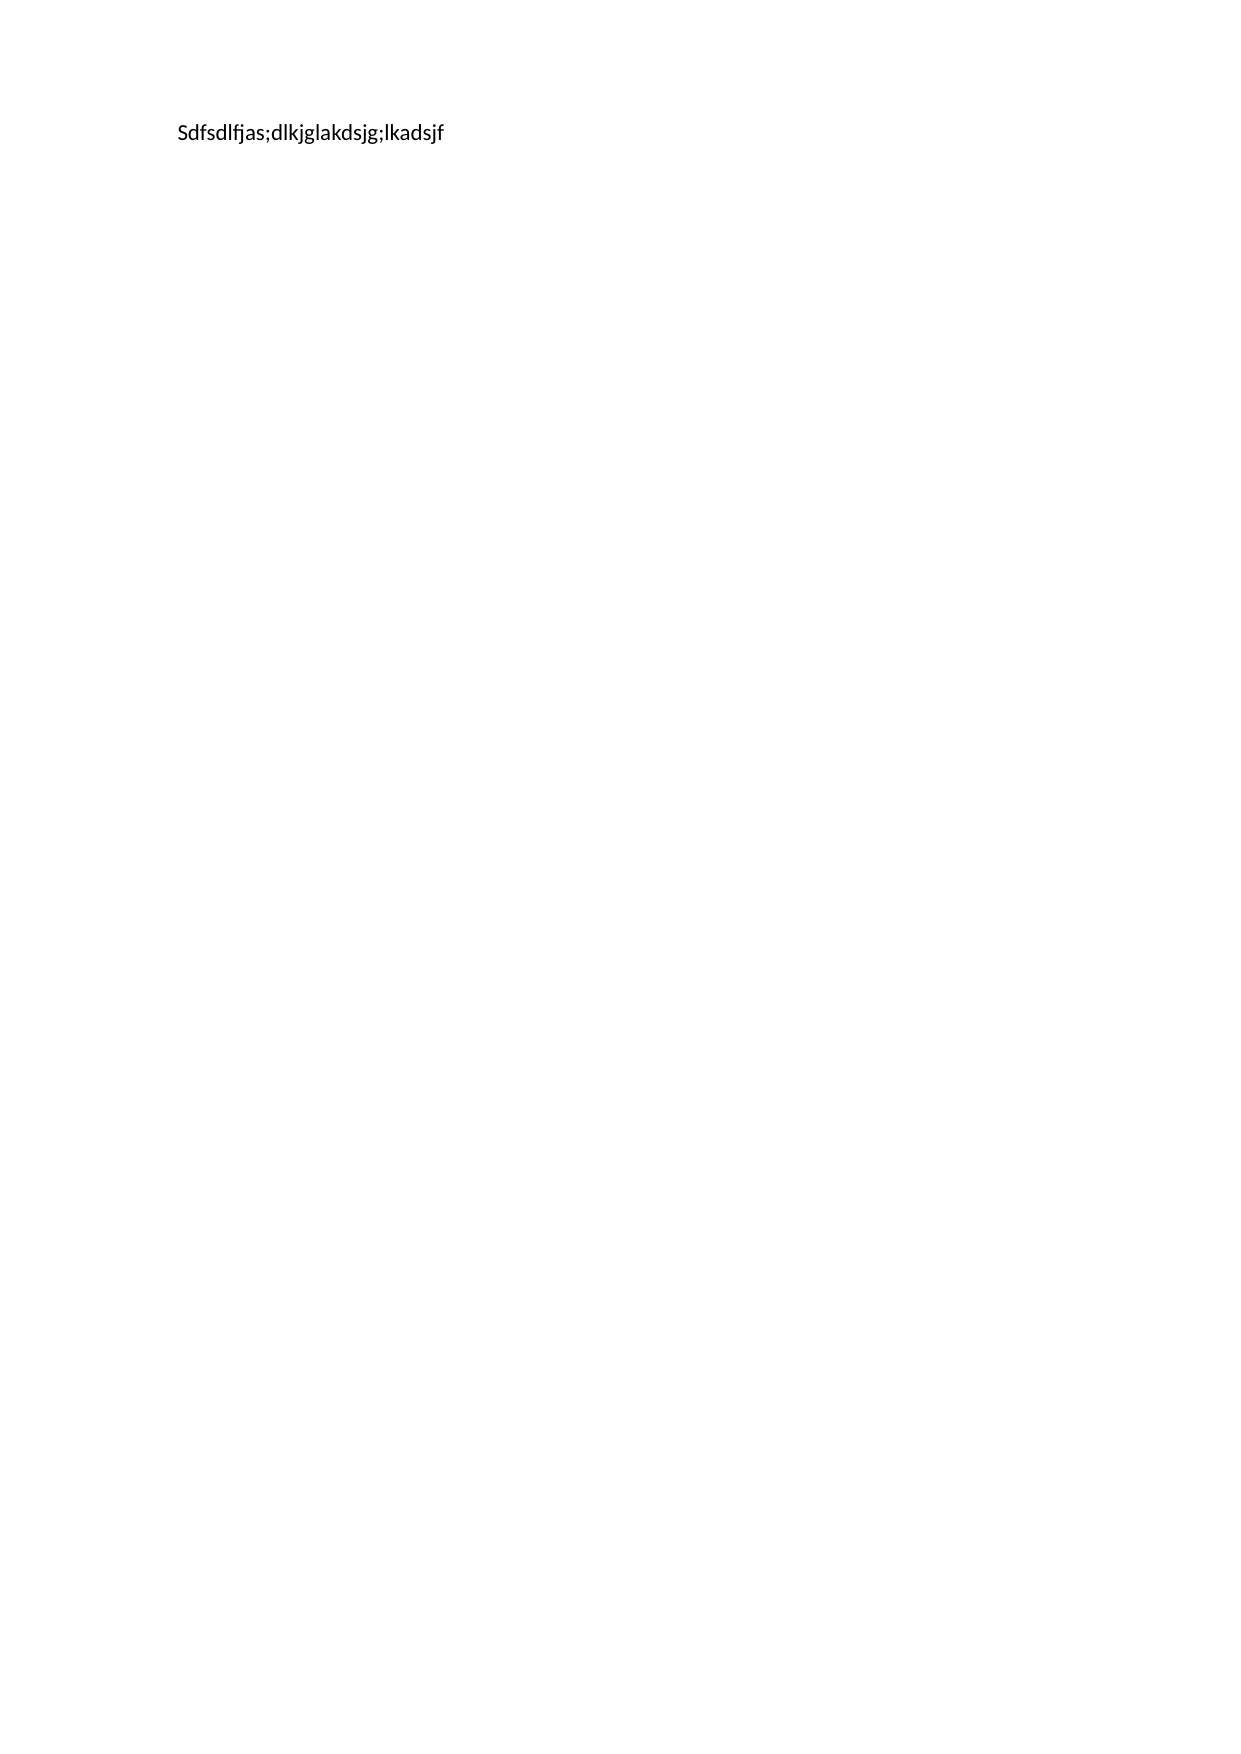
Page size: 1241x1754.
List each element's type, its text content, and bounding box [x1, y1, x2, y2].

text Sdfsdlfjas;dlkjglakdsjg;lkadsjf [177, 118, 1152, 146]
